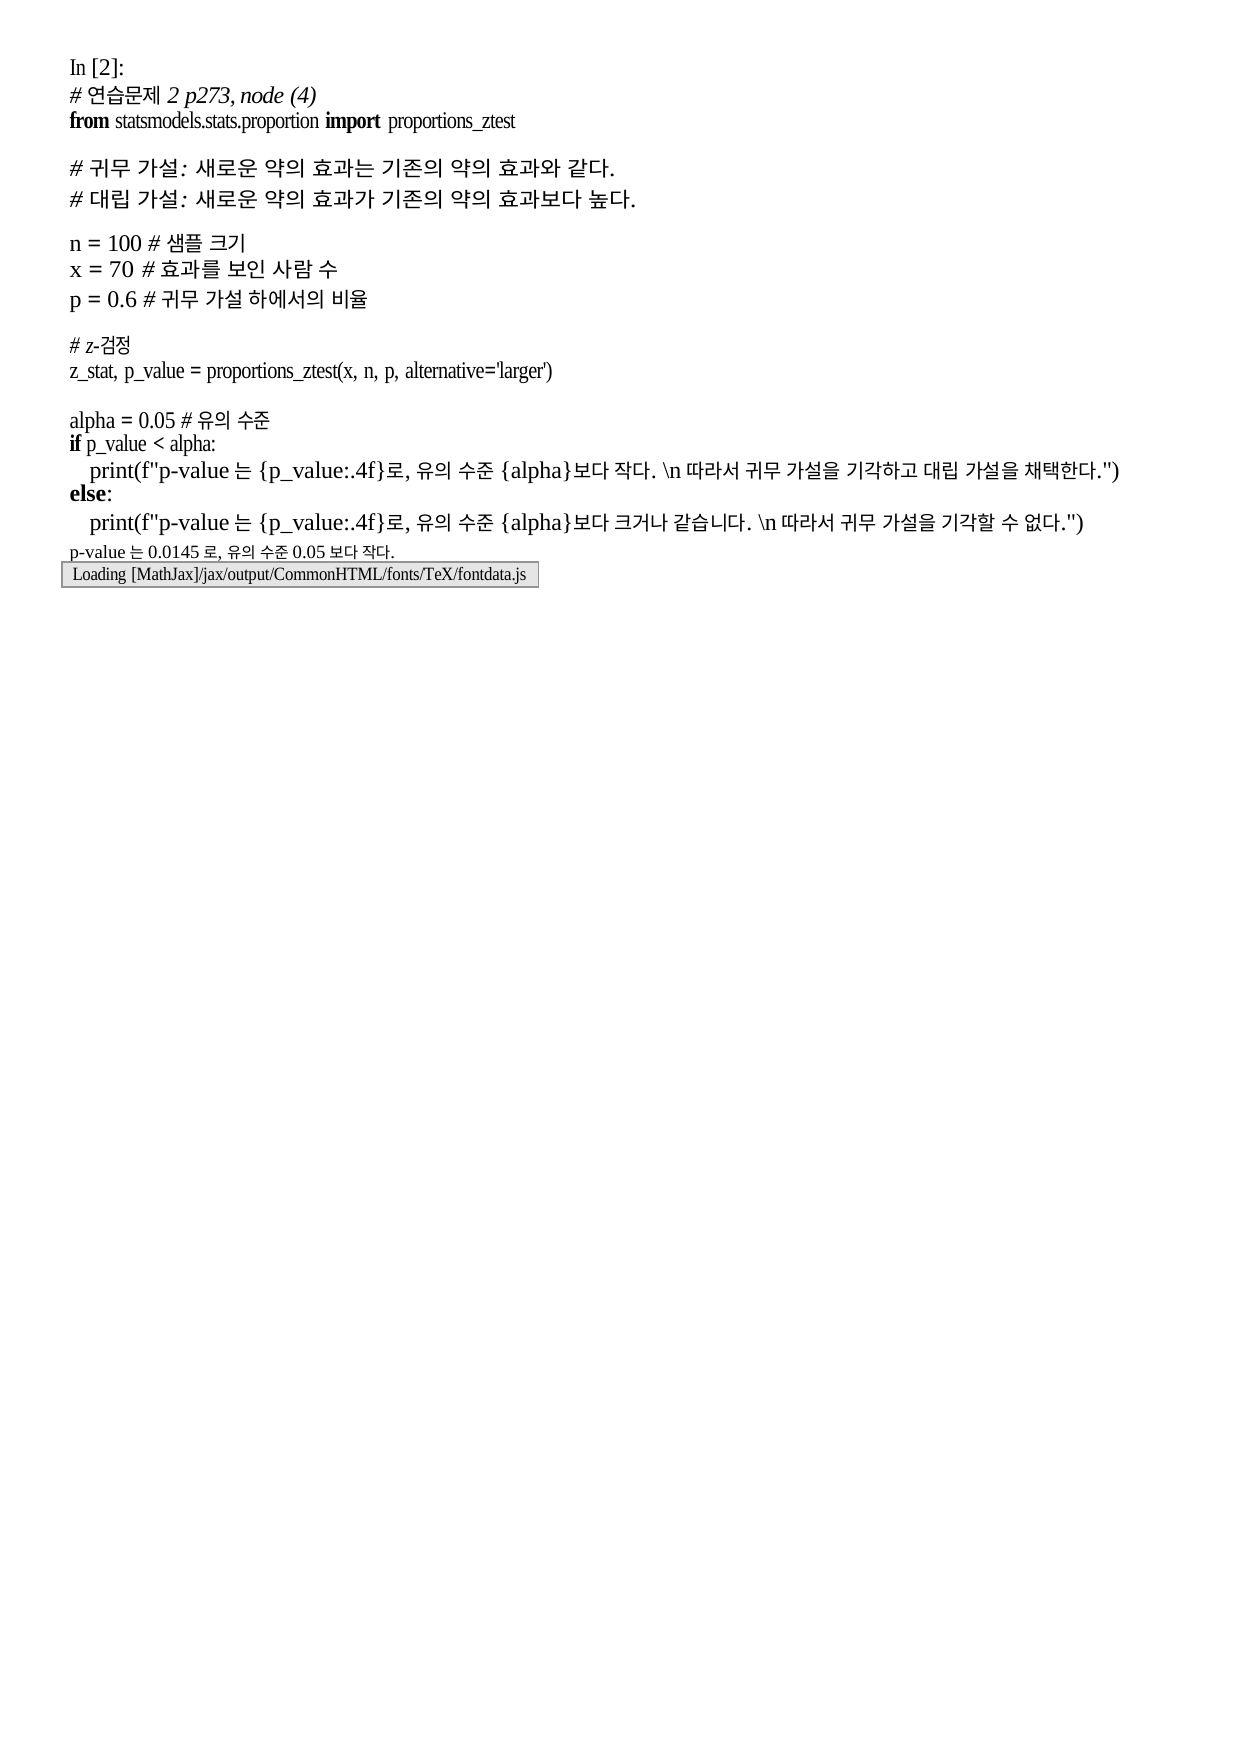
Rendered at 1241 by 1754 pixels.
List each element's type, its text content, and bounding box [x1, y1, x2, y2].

text if p_value < alpha: [69, 435, 1190, 456]
text p = 0.6 # 귀무 가설 하에서의 비율 [69, 282, 1190, 314]
text p-value는 0.0145로, 유의 수준 0.05보다 작다. [69, 537, 1190, 563]
text alpha = 0.05 # 유의 수준 [69, 401, 1190, 435]
text z_stat, p_value = proportions_ztest(x, n, p, alternative='larger') [69, 360, 1190, 383]
text # 귀무 가설: 새로운 약의 효과는 기존의 약의 효과와 같다. [69, 151, 1190, 182]
text # 대립 가설: 새로운 약의 효과가 기존의 약의 효과보다 높다. [69, 182, 1190, 213]
text # z-검정 [69, 326, 1190, 360]
text In [2]: [69, 56, 1190, 80]
text n = 100 # 샘플 크기 [69, 226, 1190, 257]
text x = 70 # 효과를 보인 사람 수 [69, 257, 1190, 282]
text print(f"p-value는 {p_value:.4f}로, 유의 수준 {alpha}보다 작다. \n따라서 귀무 가설을 기각하고 대립 가설을 채택한다.") [89, 456, 1190, 484]
text print(f"p-value는 {p_value:.4f}로, 유의 수준 {alpha}보다 크거나 같습니다. \n따라서 귀무 가설을 기각할 수 없다.") [89, 506, 1190, 537]
text from statsmodels.stats.proportion import proportions_ztest [69, 110, 1190, 133]
text # 연습문제 2 p273, node (4) [69, 80, 1190, 110]
subtitle else: [69, 484, 1190, 506]
